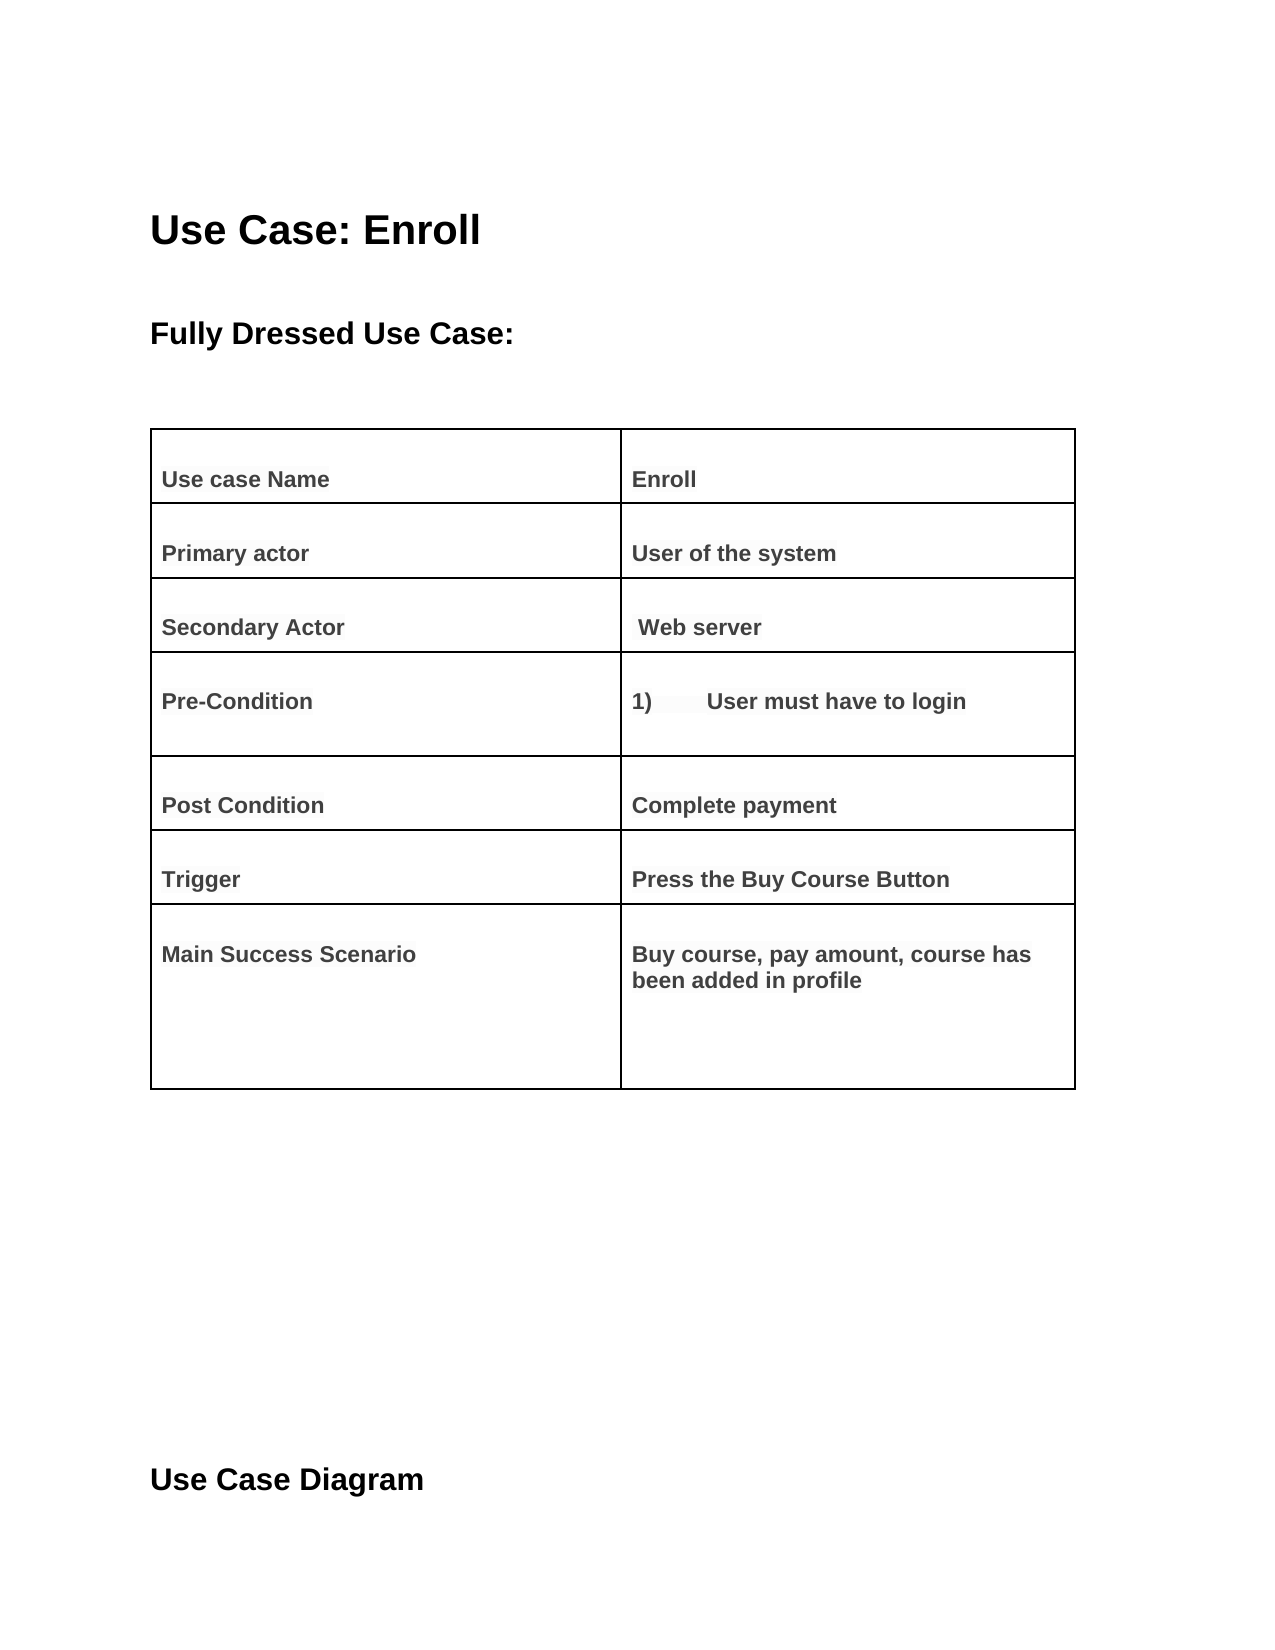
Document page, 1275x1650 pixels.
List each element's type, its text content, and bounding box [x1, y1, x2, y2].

table_cell Buy course, pay amount, course has been added in profile [622, 905, 1074, 1088]
table_cell 1) User must have to login [622, 653, 1074, 754]
table_cell Post Condition [152, 757, 620, 829]
table_header Use case Name [152, 430, 620, 502]
table_cell User of the system [622, 504, 1074, 577]
text Use Case Diagram [150, 1461, 1125, 1497]
table_cell Complete payment [622, 757, 1074, 829]
table_cell Pre-Condition [152, 653, 620, 754]
table_cell Main Success Scenario [152, 905, 620, 1088]
table_cell Primary actor [152, 504, 620, 577]
table_cell Trigger [152, 831, 620, 903]
table_cell Secondary Actor [152, 579, 620, 651]
table_cell Press the Buy Course Button [622, 831, 1074, 903]
table_header Enroll [622, 430, 1074, 502]
table_cell Web server [622, 579, 1074, 651]
text Use Case: Enroll [150, 205, 1125, 253]
text Fully Dressed Use Case: [150, 315, 1125, 351]
